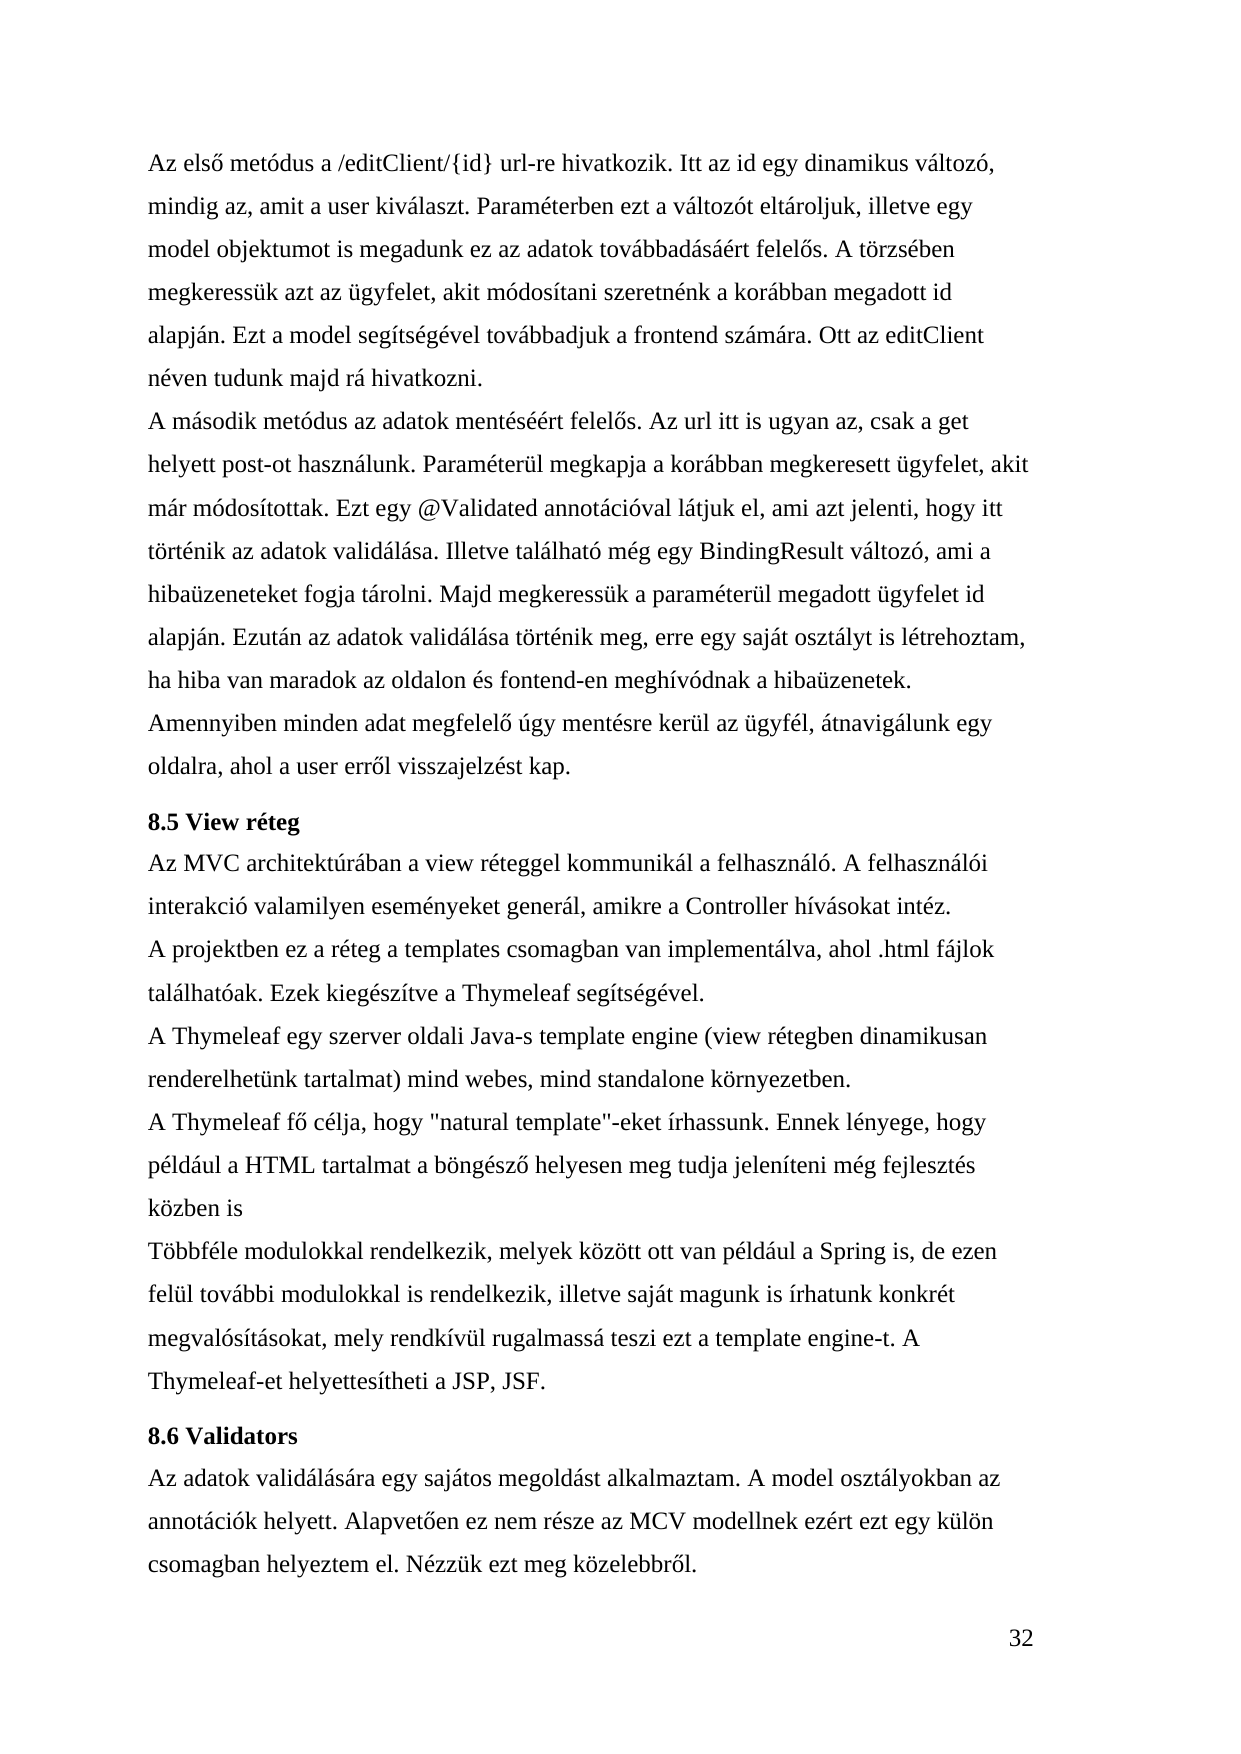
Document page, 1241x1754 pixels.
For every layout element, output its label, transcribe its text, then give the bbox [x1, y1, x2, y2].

text Az MVC architektúrában a view réteggel kommunikál a felhasználó. A felhasználói interakció valamilyen eseményeket generál, amikre a Controller hívásokat intéz. [148, 848, 1033, 920]
text Az adatok validálására egy sajátos megoldást alkalmaztam. A model osztályokban az annotációk helyett. Alapvetően ez nem része az MCV modellnek ezért ezt egy külön csomagban helyeztem el. Nézzük ezt meg közelebbről. [148, 1463, 1033, 1578]
text A második metódus az adatok mentéséért felelős. Az url itt is ugyan az, csak a get helyett post-ot használunk. Paraméterül megkapja a korábban megkeresett ügyfelet, akit már módosítottak. Ezt egy @Validated annotációval látjuk el, ami azt jelenti, hogy itt történik az adatok validálása. Illetve található még egy BindingResult változó, ami a hibaüzeneteket fogja tárolni. Majd megkeressük a paraméterül megadott ügyfelet id alapján. Ezután az adatok validálása történik meg, erre egy saját osztályt is létrehoztam, ha hiba van maradok az oldalon és fontend-en meghívódnak a hibaüzenetek. Amennyiben minden adat megfelelő úgy mentésre kerül az ügyfél, átnavigálunk egy oldalra, ahol a user erről visszajelzést kap. [148, 406, 1033, 780]
subtitle 8.5 View réteg [148, 807, 1033, 836]
text A Thymeleaf fő célja, hogy "natural template"-eket írhassunk. Ennek lényege, hogy például a HTML tartalmat a böngésző helyesen meg tudja jeleníteni még fejlesztés közben is [148, 1107, 1033, 1222]
subtitle 8.6 Validators [148, 1421, 1033, 1450]
text Az első metódus a /editClient/{id} url-re hivatkozik. Itt az id egy dinamikus változó, mindig az, amit a user kiválaszt. Paraméterben ezt a változót eltároljuk, illetve egy model objektumot is megadunk ez az adatok továbbadásáért felelős. A törzsében megkeressük azt az ügyfelet, akit módosítani szeretnénk a korábban megadott id alapján. Ezt a model segítségével továbbadjuk a frontend számára. Ott az editClient néven tudunk majd rá hivatkozni. [148, 148, 1033, 392]
text A projektben ez a réteg a templates csomagban van implementálva, ahol .html fájlok találhatóak. Ezek kiegészítve a Thymeleaf segítségével. [148, 934, 1033, 1006]
text Többféle modulokkal rendelkezik, melyek között ott van például a Spring is, de ezen felül további modulokkal is rendelkezik, illetve saját magunk is írhatunk konkrét megvalósításokat, mely rendkívül rugalmassá teszi ezt a template engine-t. A Thymeleaf-et helyettesítheti a JSP, JSF. [148, 1236, 1033, 1394]
text A Thymeleaf egy szerver oldali Java-s template engine (view rétegben dinamikusan renderelhetünk tartalmat) mind webes, mind standalone környezetben. [148, 1021, 1033, 1093]
